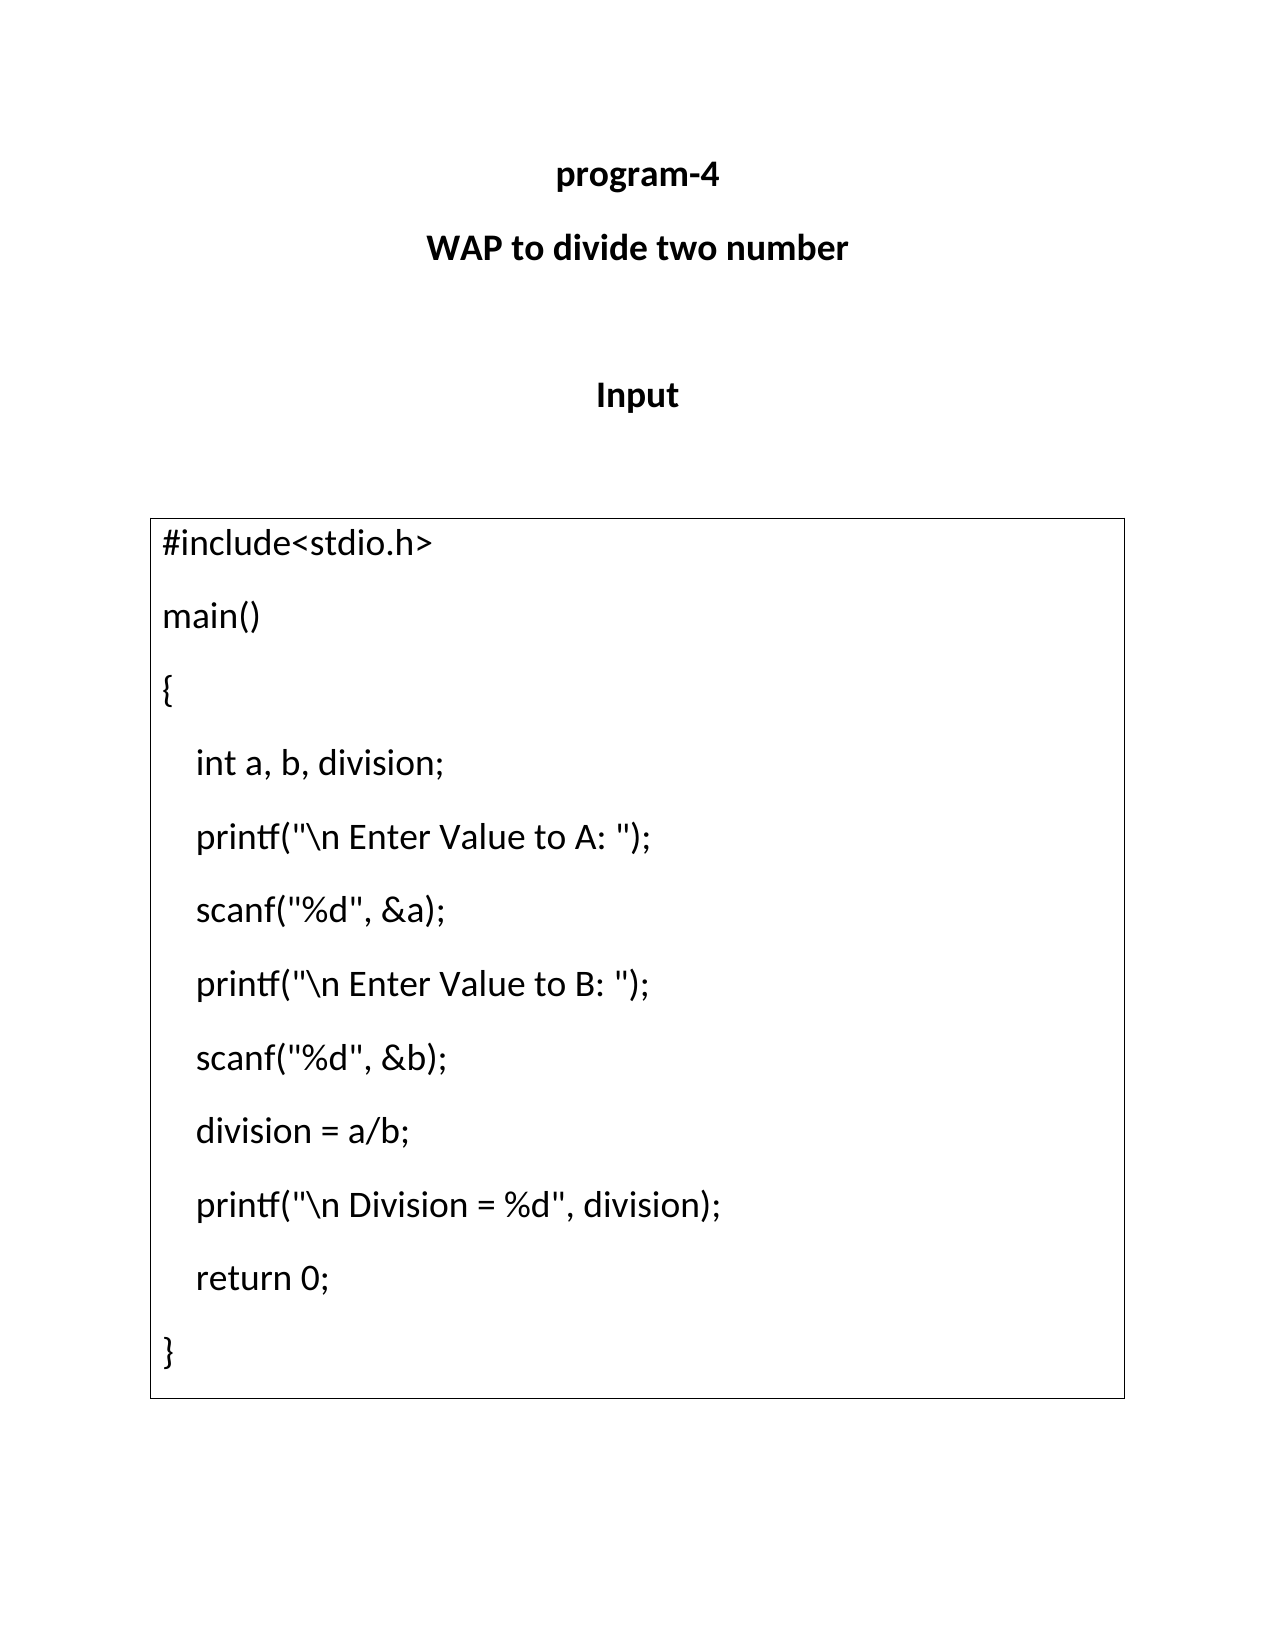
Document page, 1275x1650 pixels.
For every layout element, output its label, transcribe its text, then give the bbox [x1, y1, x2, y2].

text Input [150, 371, 1125, 416]
text WAP to divide two number [150, 223, 1125, 269]
text program-4 [150, 150, 1125, 196]
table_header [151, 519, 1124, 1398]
